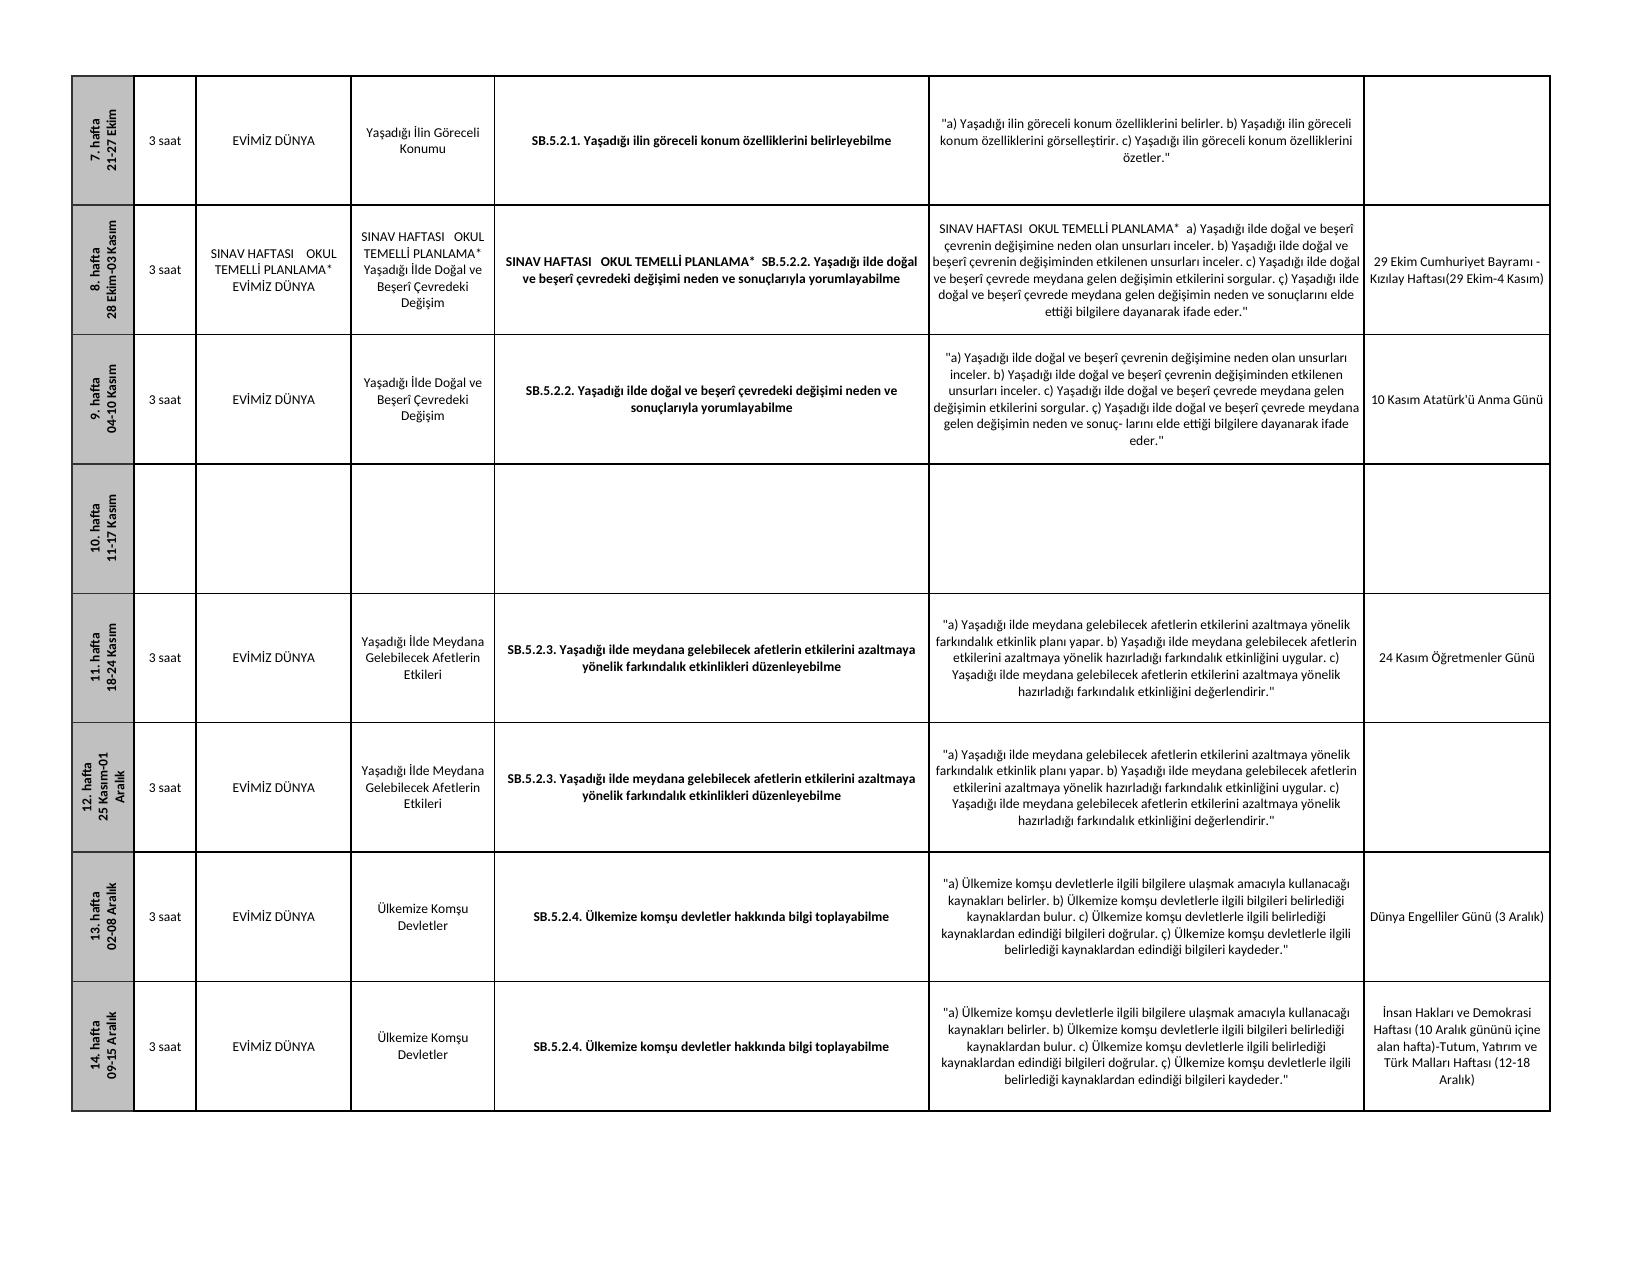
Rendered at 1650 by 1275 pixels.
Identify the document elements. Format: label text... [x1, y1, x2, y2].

table_cell EVİMİZ DÜNYA [197, 982, 350, 1110]
table_cell 10 Kasım Atatürk'ü Anma Günü [1365, 335, 1549, 463]
table_cell SB.5.2.2. Yaşadığı ilde doğal ve beşerî çevredeki değişimi neden ve sonuçlarıyla yorumlayabilme [495, 335, 928, 463]
table_cell SINAV HAFTASI OKUL TEMELLİ PLANLAMA* a) Yaşadığı ilde doğal ve beşerî çevrenin değişimine neden olan unsurları inceler. b) Yaşadığı ilde doğal ve beşerî çevrenin değişiminden etkilenen unsurları inceler. c) Yaşadığı ilde doğal ve beşerî çevrede meydana gelen değişimin etkilerini sorgular. ç) Yaşadığı ilde doğal ve beşerî çevrede meydana gelen değişimin neden ve sonuçlarını elde ettiği bilgilere dayanarak ifade eder." [930, 206, 1363, 334]
table_cell "a) Ülkemize komşu devletlerle ilgili bilgilere ulaşmak amacıyla kullanacağı kaynakları belirler. b) Ülkemize komşu devletlerle ilgili bilgileri belirlediği kaynaklardan bulur. c) Ülkemize komşu devletlerle ilgili belirlediği kaynaklardan edindiği bilgileri doğrular. ç) Ülkemize komşu devletlerle ilgili belirlediği kaynaklardan edindiği bilgileri kaydeder." [930, 982, 1363, 1110]
table_cell [352, 465, 494, 592]
table_cell "a) Yaşadığı ilde meydana gelebilecek afetlerin etkilerini azaltmaya yönelik farkındalık etkinlik planı yapar. b) Yaşadığı ilde meydana gelebilecek afetlerin etkilerini azaltmaya yönelik hazırladığı farkındalık etkinliğini uygular. c) Yaşadığı ilde meydana gelebilecek afetlerin etkilerini azaltmaya yönelik hazırladığı farkındalık etkinliğini değerlendirir." [930, 723, 1363, 851]
table_cell 14. hafta 09-15 Aralık [73, 982, 133, 1110]
table_cell SB.5.2.4. Ülkemize komşu devletler hakkında bilgi toplayabilme [495, 853, 928, 981]
table_cell 29 Ekim Cumhuriyet Bayramı - Kızılay Haftası(29 Ekim-4 Kasım) [1365, 206, 1549, 334]
table_cell Yaşadığı İlde Meydana Gelebilecek Afetlerin Etkileri [352, 723, 494, 851]
table_cell 3 saat [135, 723, 195, 851]
table_cell Dünya Engelliler Günü (3 Aralık) [1365, 853, 1549, 981]
table_cell 8. hafta 28 Ekim-03 Kasım [73, 206, 133, 334]
table_cell 12. hafta 25 Kasım-01 Aralık [73, 723, 133, 851]
table_cell SB.5.2.4. Ülkemize komşu devletler hakkında bilgi toplayabilme [495, 982, 928, 1110]
table_cell 3 saat [135, 206, 195, 334]
table_cell 3 saat [135, 594, 195, 722]
table_cell 7. hafta 21-27 Ekim [73, 77, 133, 204]
table_cell [1365, 723, 1549, 851]
table_cell 9. hafta 04-10 Kasım [73, 335, 133, 463]
table_cell "a) Yaşadığı ilde doğal ve beşerî çevrenin değişimine neden olan unsurları inceler. b) Yaşadığı ilde doğal ve beşerî çevrenin değişiminden etkilenen unsurları inceler. c) Yaşadığı ilde doğal ve beşerî çevrede meydana gelen değişimin etkilerini sorgular. ç) Yaşadığı ilde doğal ve beşerî çevrede meydana gelen değişimin neden ve sonuç- larını elde ettiği bilgilere dayanarak ifade eder." [930, 335, 1363, 463]
table_cell "a) Ülkemize komşu devletlerle ilgili bilgilere ulaşmak amacıyla kullanacağı kaynakları belirler. b) Ülkemize komşu devletlerle ilgili bilgileri belirlediği kaynaklardan bulur. c) Ülkemize komşu devletlerle ilgili belirlediği kaynaklardan edindiği bilgileri doğrular. ç) Ülkemize komşu devletlerle ilgili belirlediği kaynaklardan edindiği bilgileri kaydeder." [930, 853, 1363, 981]
table_cell EVİMİZ DÜNYA [197, 335, 350, 463]
table_cell 10. hafta 11-17 Kasım [73, 465, 133, 592]
table_cell SB.5.2.3. Yaşadığı ilde meydana gelebilecek afetlerin etkilerini azaltmaya yönelik farkındalık etkinlikleri düzenleyebilme [495, 594, 928, 722]
table_cell [930, 465, 1363, 592]
table_cell SB.5.2.1. Yaşadığı ilin göreceli konum özelliklerini belirleyebilme [495, 77, 928, 204]
table_cell [197, 465, 350, 592]
table_cell 3 saat [135, 853, 195, 981]
table_cell [135, 465, 195, 592]
table_cell SINAV HAFTASI OKUL TEMELLİ PLANLAMA* Yaşadığı İlde Doğal ve Beşerî Çevredeki Değişim [352, 206, 494, 334]
table_cell 3 saat [135, 982, 195, 1110]
table_cell Yaşadığı İlde Doğal ve Beşerî Çevredeki Değişim [352, 335, 494, 463]
table_cell [1365, 77, 1549, 204]
table_cell 3 saat [135, 77, 195, 204]
table_cell Yaşadığı İlde Meydana Gelebilecek Afetlerin Etkileri [352, 594, 494, 722]
table_cell 24 Kasım Öğretmenler Günü [1365, 594, 1549, 722]
table_cell Ülkemize Komşu Devletler [352, 853, 494, 981]
table_cell SINAV HAFTASI OKUL TEMELLİ PLANLAMA* EVİMİZ DÜNYA [197, 206, 350, 334]
table_cell EVİMİZ DÜNYA [197, 723, 350, 851]
table_cell SINAV HAFTASI OKUL TEMELLİ PLANLAMA* SB.5.2.2. Yaşadığı ilde doğal ve beşerî çevredeki değişimi neden ve sonuçlarıyla yorumlayabilme [495, 206, 928, 334]
table_cell Ülkemize Komşu Devletler [352, 982, 494, 1110]
table_cell EVİMİZ DÜNYA [197, 594, 350, 722]
table_cell 11. hafta 18-24 Kasım [73, 594, 133, 722]
table_cell 3 saat [135, 335, 195, 463]
table_cell 13. hafta 02-08 Aralık [73, 853, 133, 981]
table_cell EVİMİZ DÜNYA [197, 853, 350, 981]
table_cell EVİMİZ DÜNYA [197, 77, 350, 204]
table_cell Yaşadığı İlin Göreceli Konumu [352, 77, 494, 204]
table_cell [1365, 465, 1549, 592]
table_cell [495, 465, 928, 592]
table_cell "a) Yaşadığı ilde meydana gelebilecek afetlerin etkilerini azaltmaya yönelik farkındalık etkinlik planı yapar. b) Yaşadığı ilde meydana gelebilecek afetlerin etkilerini azaltmaya yönelik hazırladığı farkındalık etkinliğini uygular. c) Yaşadığı ilde meydana gelebilecek afetlerin etkilerini azaltmaya yönelik hazırladığı farkındalık etkinliğini değerlendirir." [930, 594, 1363, 722]
table_cell İnsan Hakları ve Demokrasi Haftası (10 Aralık gününü içine alan hafta)-Tutum, Yatırım ve Türk Malları Haftası (12-18 Aralık) [1365, 982, 1549, 1110]
table_cell SB.5.2.3. Yaşadığı ilde meydana gelebilecek afetlerin etkilerini azaltmaya yönelik farkındalık etkinlikleri düzenleyebilme [495, 723, 928, 851]
